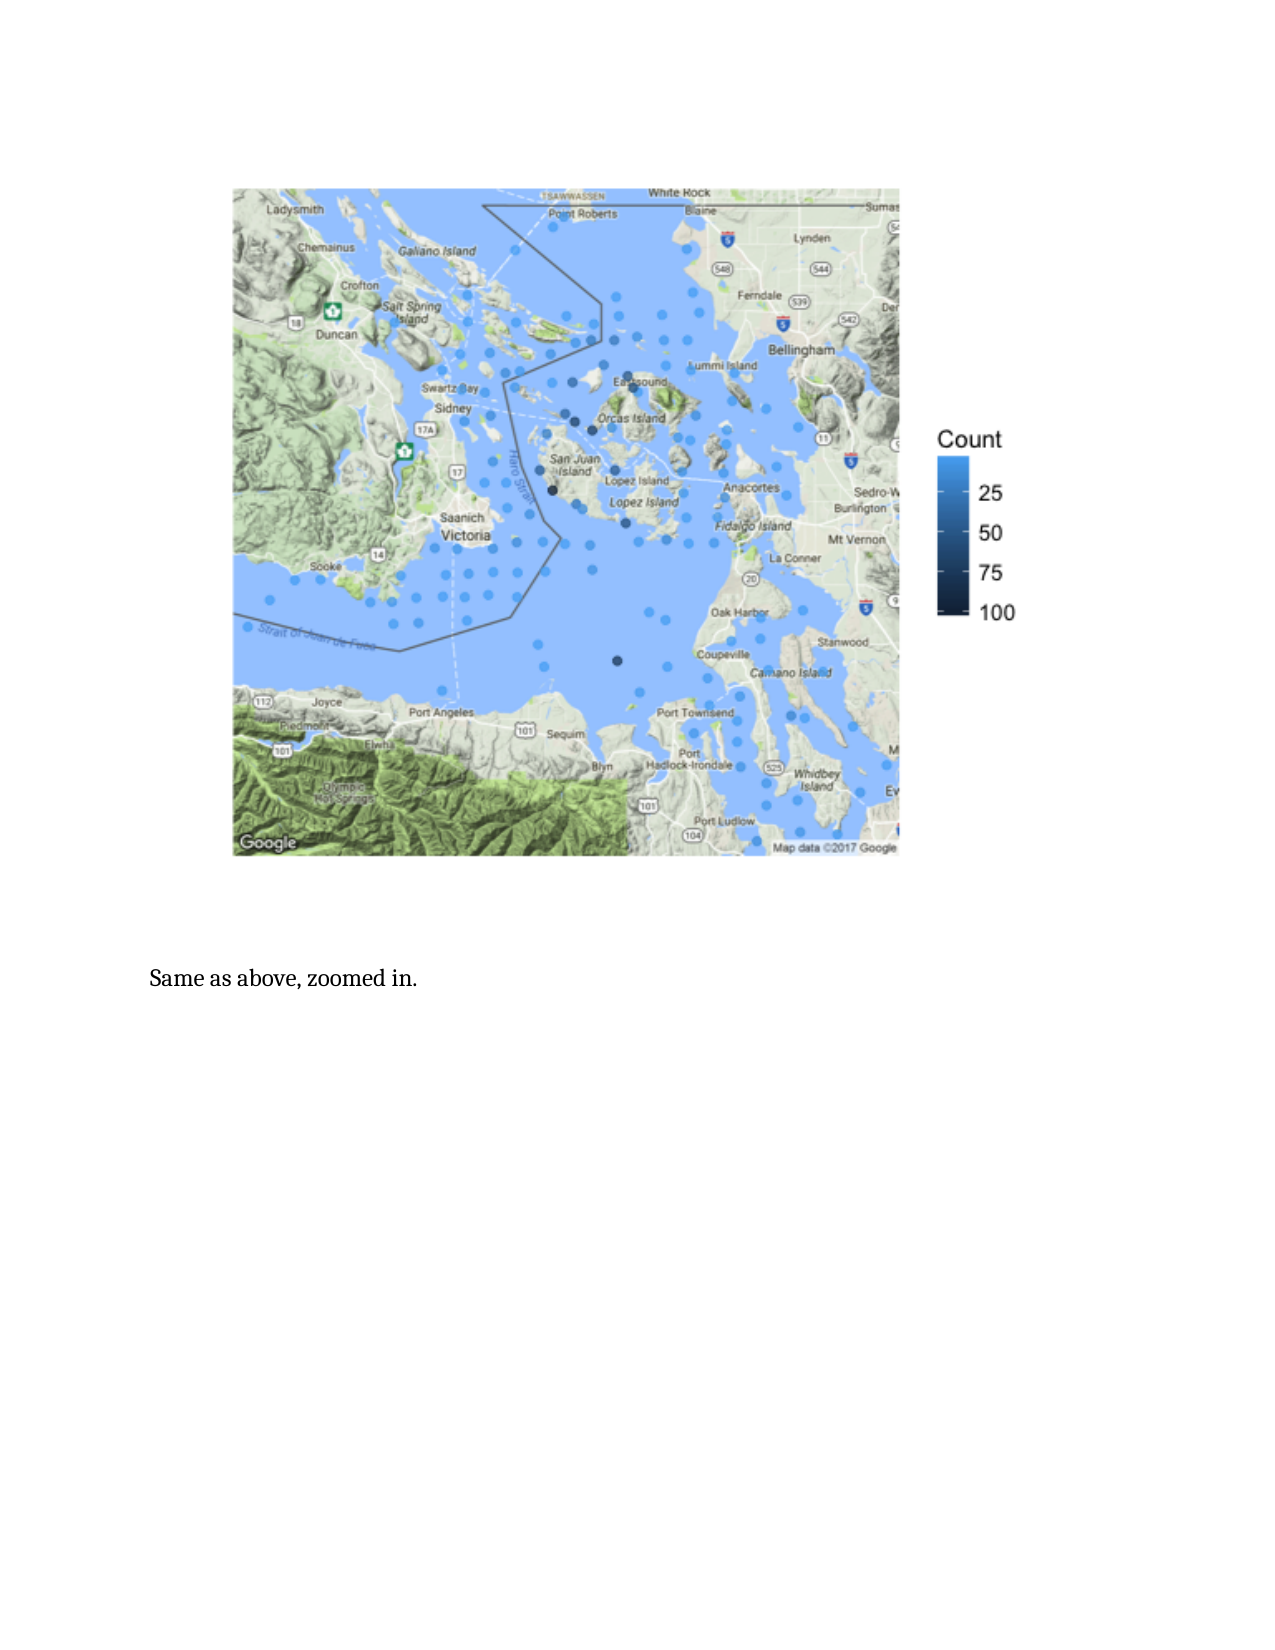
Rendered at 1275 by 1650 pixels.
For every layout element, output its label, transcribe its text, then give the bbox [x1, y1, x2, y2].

picture [168, 150, 1044, 946]
text Same as above, zoomed in. [150, 964, 1125, 993]
